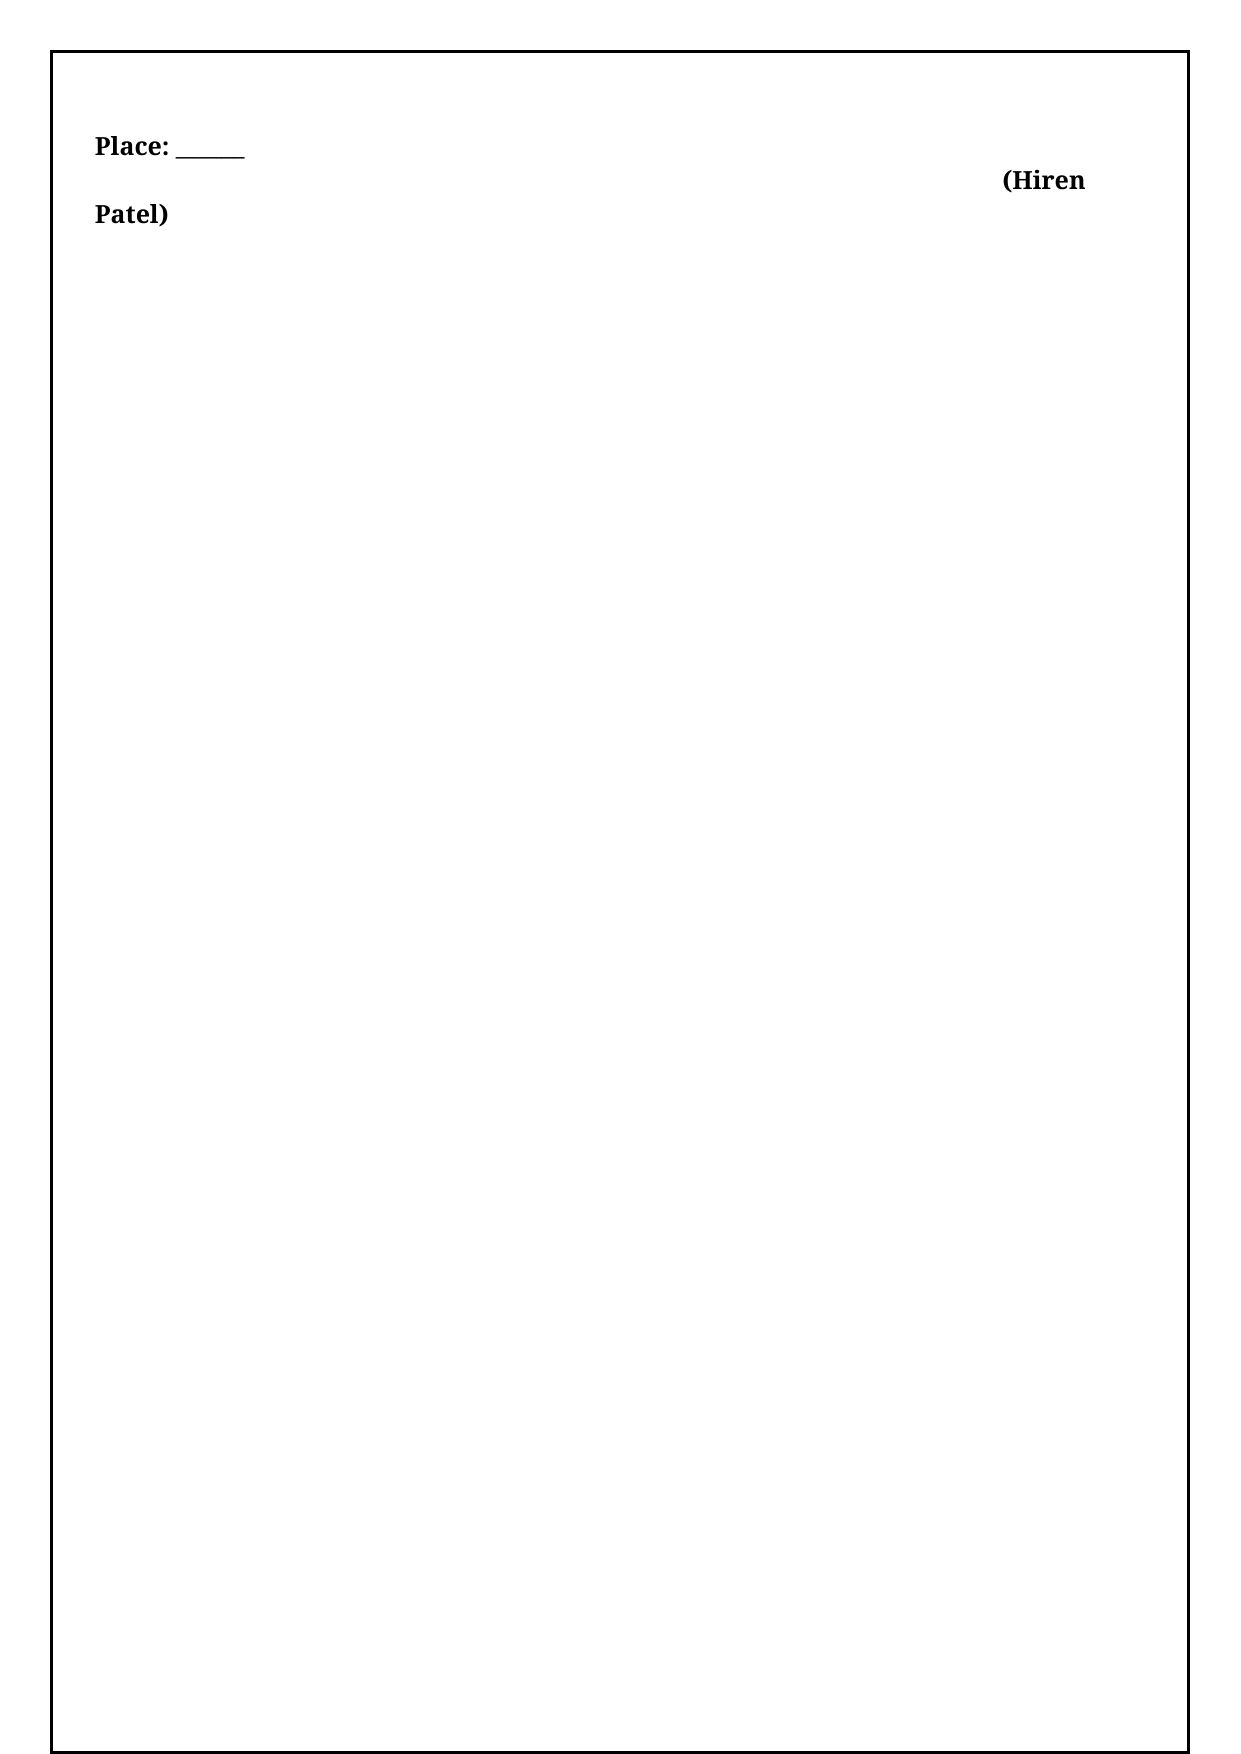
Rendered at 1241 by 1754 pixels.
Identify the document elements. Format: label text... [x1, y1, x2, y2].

text (Hiren Patel) [94, 163, 1153, 231]
text Place: ______ [94, 128, 1153, 163]
